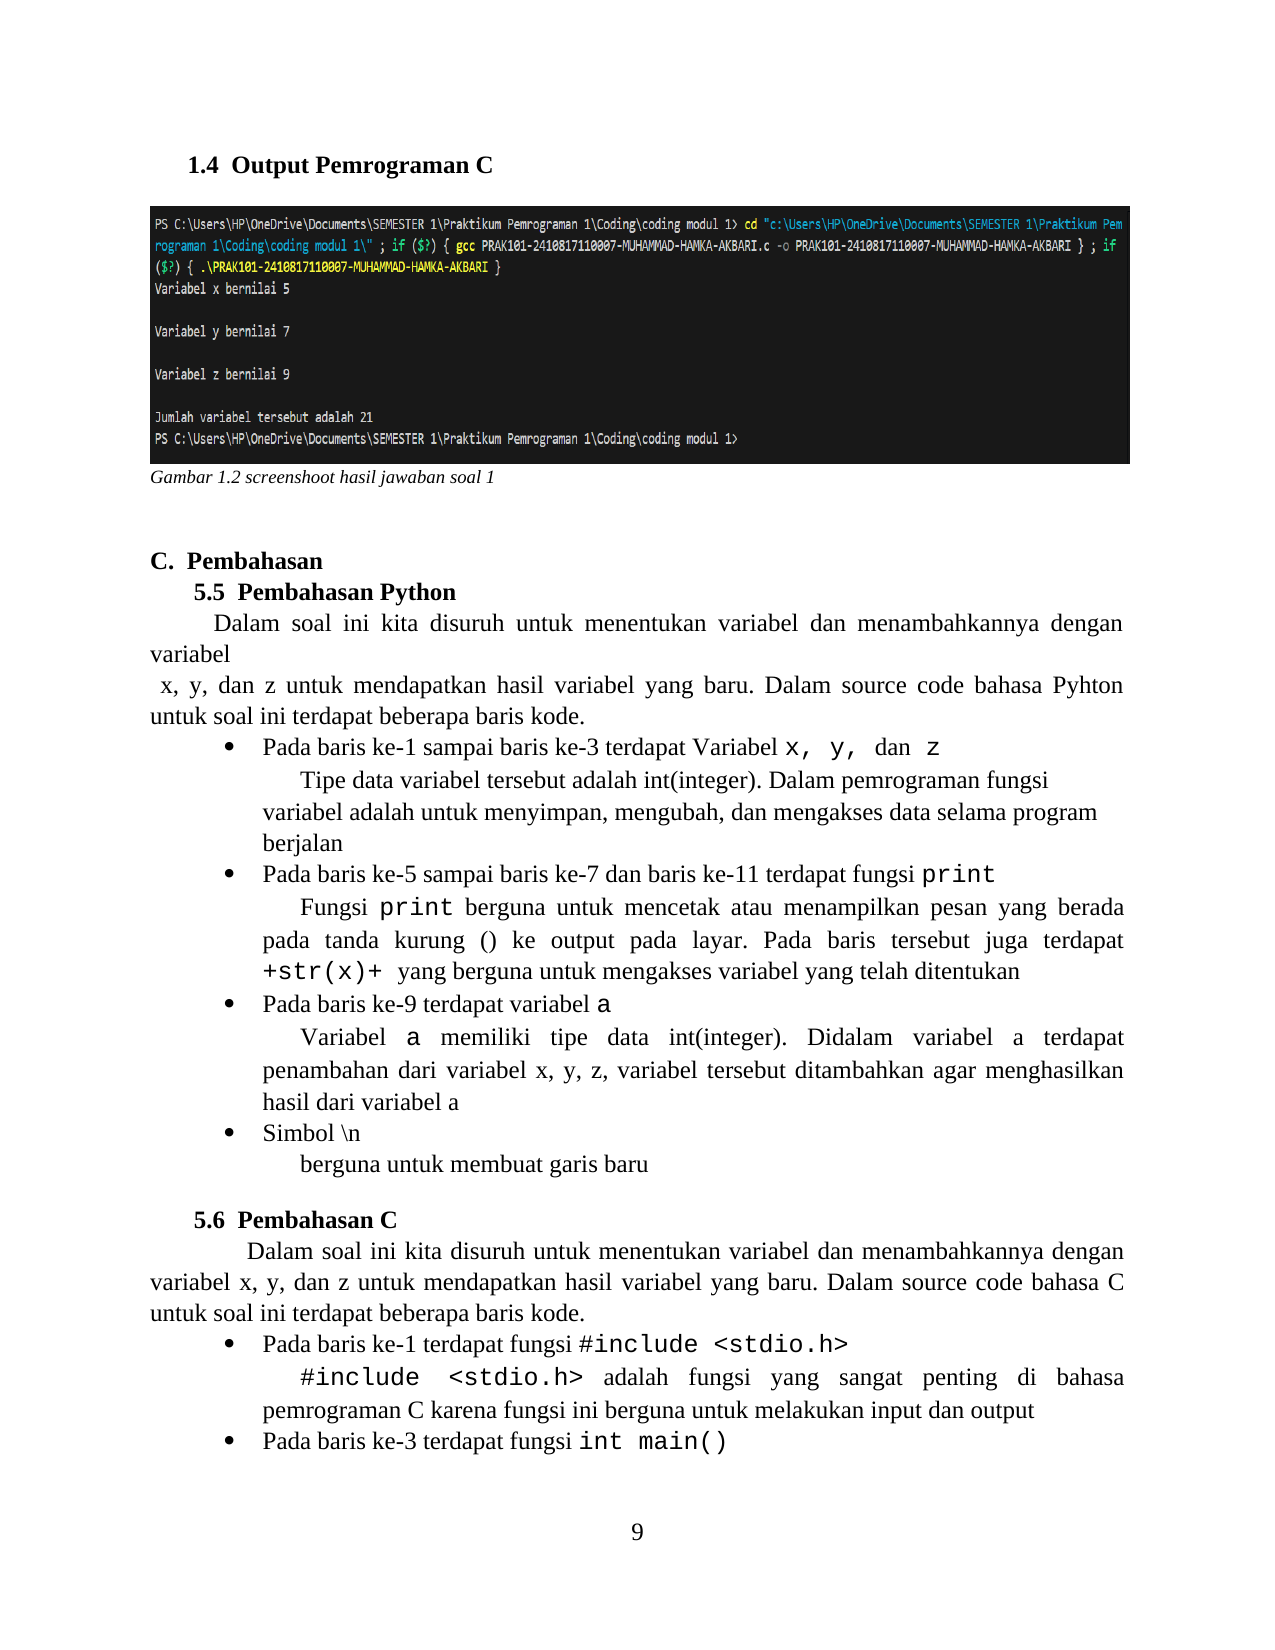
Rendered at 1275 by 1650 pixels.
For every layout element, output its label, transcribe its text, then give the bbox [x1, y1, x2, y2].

list Pada baris ke-1 sampai baris ke-3 terdapat Variabel x, y, dan z [225, 732, 1125, 763]
text 5.5 Pembahasan Python [150, 577, 1125, 606]
subtitle 1.4 Output Pemrograman C [187, 150, 1125, 179]
list Tipe data variabel tersebut adalah int(integer). Dalam pemrograman fungsi variabel adalah untuk menyimpan, mengubah, dan mengakses data selama program berjalan [262, 766, 1125, 856]
text Dalam soal ini kita disuruh untuk menentukan variabel dan menambahkannya dengan variabel x, y, dan z untuk mendapatkan hasil variabel yang baru. Dalam source code bahasa C untuk soal ini terdapat beberapa baris kode. [150, 1236, 1125, 1327]
text Dalam soal ini kita disuruh untuk menentukan variabel dan menambahkannya dengan variabel [150, 608, 1125, 668]
list berguna untuk membuat garis baru [262, 1149, 1125, 1177]
list Simbol \n [225, 1118, 1125, 1146]
list Pada baris ke-5 sampai baris ke-7 dan baris ke-11 terdapat fungsi print [225, 859, 1125, 889]
subtitle C. Pembahasan [150, 546, 1125, 575]
list Pada baris ke-9 terdapat variabel a [225, 989, 1125, 1020]
text 5.6 Pembahasan C [150, 1205, 1125, 1233]
list Variabel a memiliki tipe data int(integer). Didalam variabel a terdapat penambahan dari variabel x, y, z, variabel tersebut ditambahkan agar menghasilkan hasil dari variabel a [262, 1022, 1125, 1115]
picture [150, 206, 1130, 464]
list #include <stdio.h> adalah fungsi yang sangat penting di bahasa pemrograman C karena fungsi ini berguna untuk melakukan input dan output [262, 1362, 1125, 1424]
list Pada baris ke-1 terdapat fungsi #include <stdio.h> [225, 1329, 1125, 1360]
text Gambar 1.2 screenshoot hasil jawaban soal 1 [150, 466, 1125, 488]
list Pada baris ke-3 terdapat fungsi int main() [225, 1426, 1125, 1457]
list Fungsi print berguna untuk mencetak atau menampilkan pesan yang berada pada tanda kurung () ke output pada layar. Pada baris tersebut juga terdapat +str(x)+ yang berguna untuk mengakses variabel yang telah ditentukan [262, 892, 1125, 987]
text x, y, dan z untuk mendapatkan hasil variabel yang baru. Dalam source code bahasa Pyhton untuk soal ini terdapat beberapa baris kode. [150, 670, 1125, 730]
